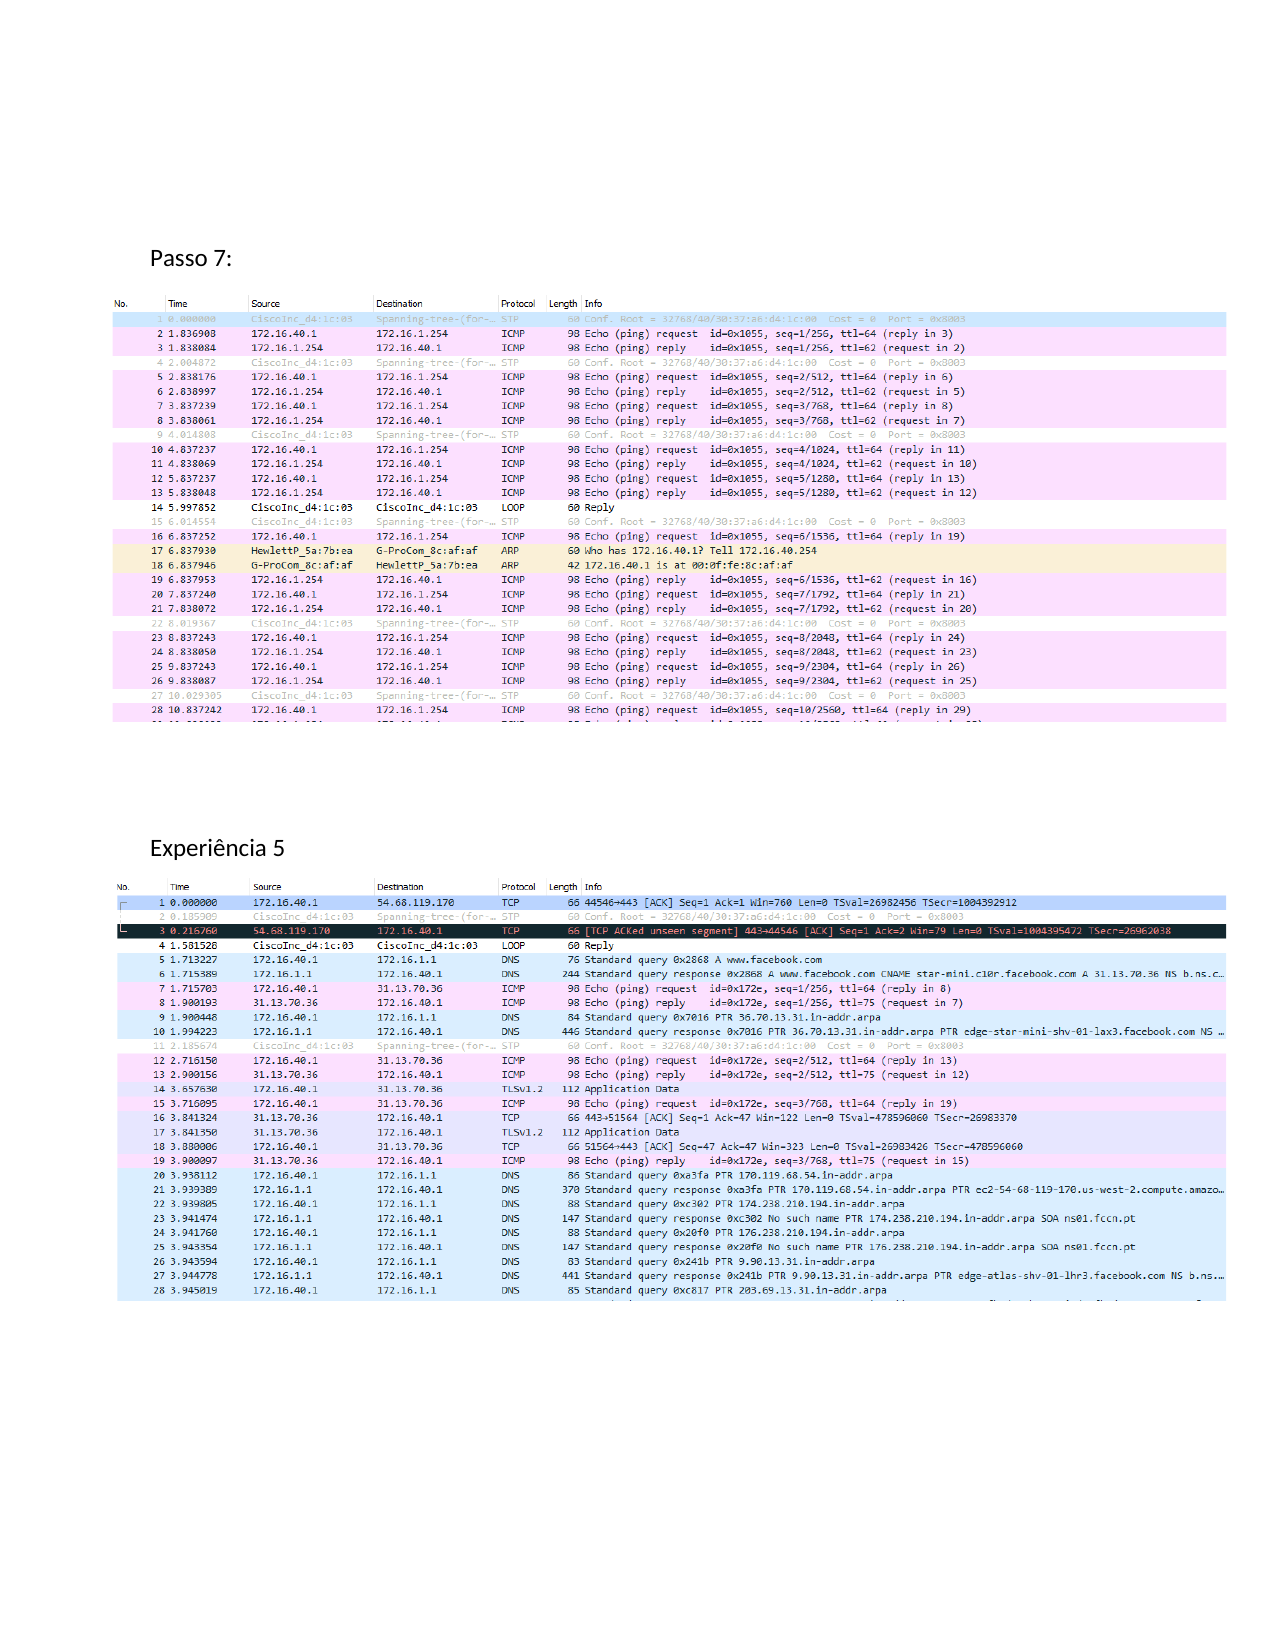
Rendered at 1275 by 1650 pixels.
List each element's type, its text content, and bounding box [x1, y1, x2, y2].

picture [112, 295, 1227, 722]
text Experiência 5 [150, 832, 1125, 863]
picture [117, 878, 1227, 1301]
text Passo 7: [150, 242, 1125, 273]
